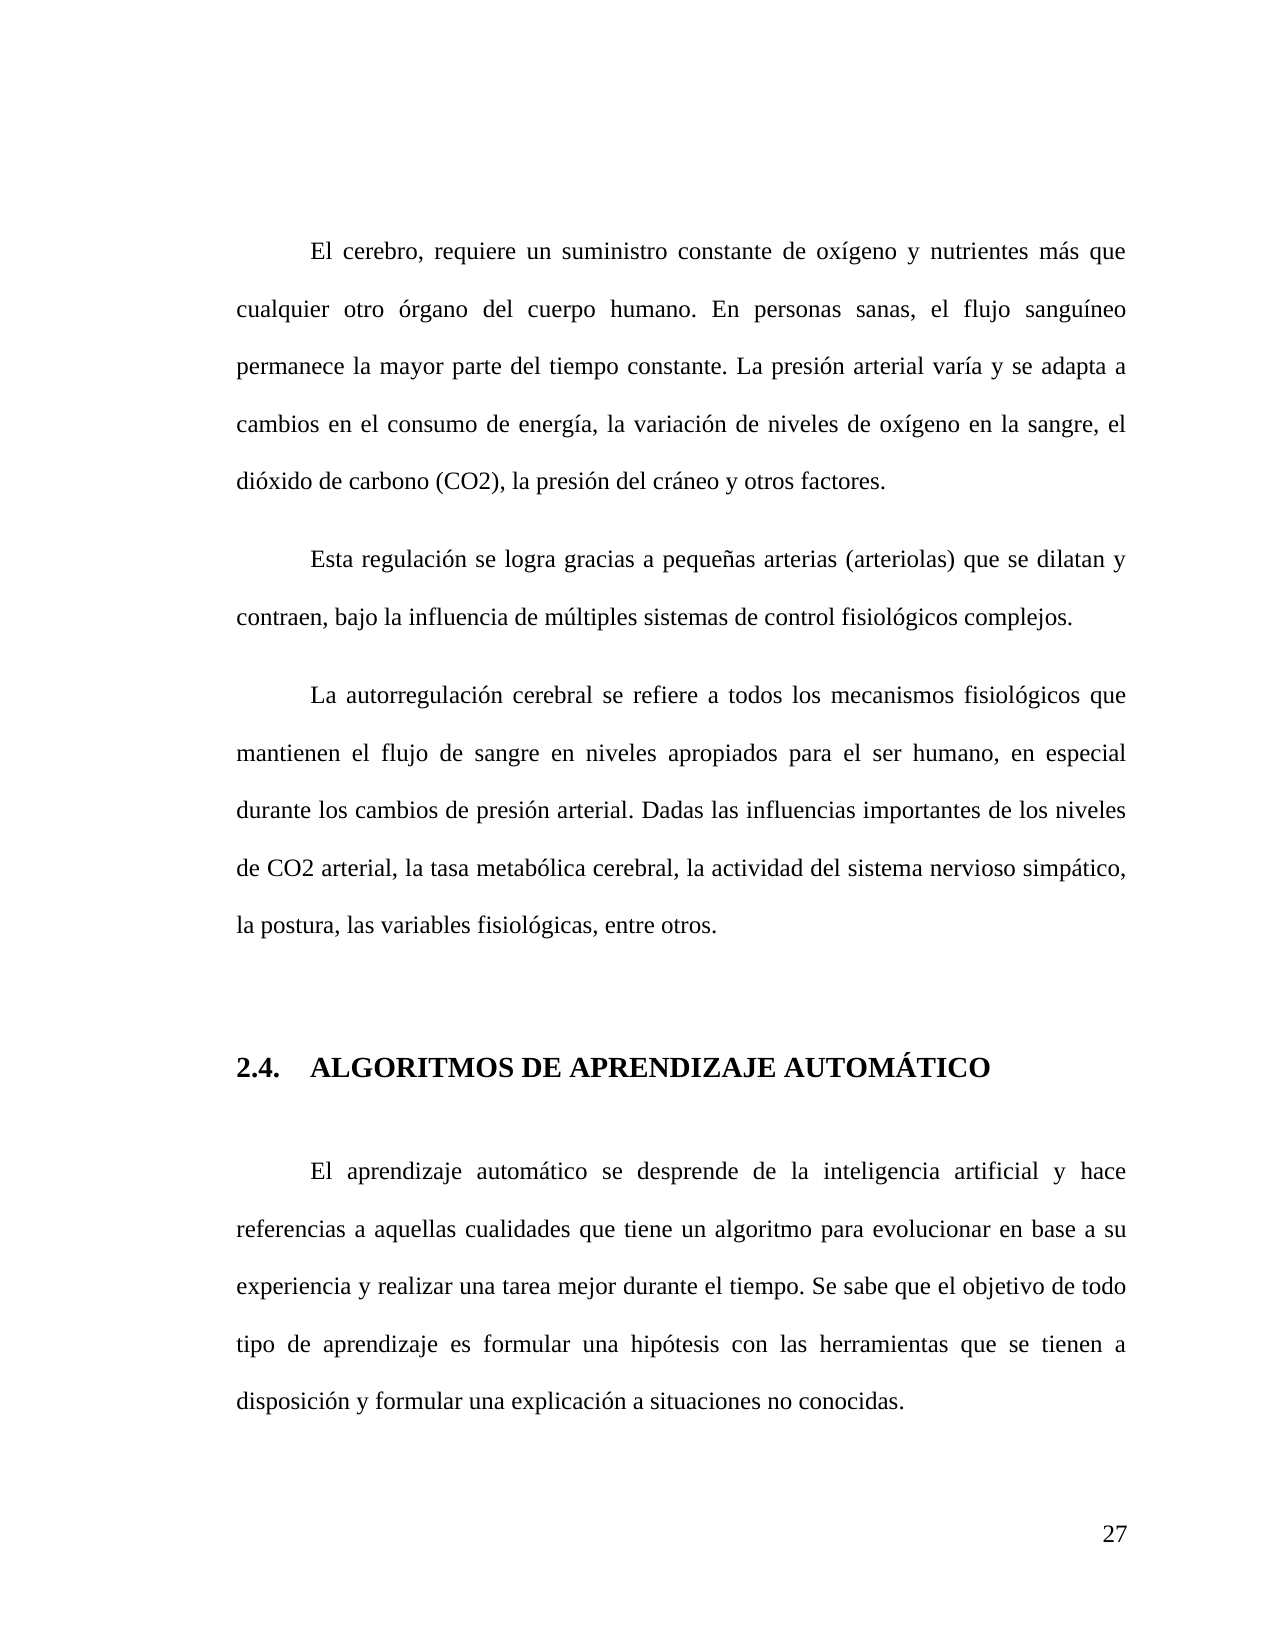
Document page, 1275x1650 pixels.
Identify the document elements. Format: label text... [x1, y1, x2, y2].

text La autorregulación cerebral se refiere a todos los mecanismos fisiológicos que mantienen el flujo de sangre en niveles apropiados para el ser humano, en especial durante los cambios de presión arterial. Dadas las influencias importantes de los niveles de CO2 arterial, la tasa metabólica cerebral, la actividad del sistema nervioso simpático, la postura, las variables fisiológicas, entre otros. [236, 680, 1127, 939]
text El cerebro, requiere un suministro constante de oxígeno y nutrientes más que cualquier otro órgano del cuerpo humano. En personas sanas, el flujo sanguíneo permanece la mayor parte del tiempo constante. La presión arterial varía y se adapta a cambios en el consumo de energía, la variación de niveles de oxígeno en la sangre, el dióxido de carbono (CO2), la presión del cráneo y otros factores. [236, 236, 1127, 495]
subtitle ALGORITMOS DE APRENDIZAJE AUTOMÁTICO [236, 1050, 1127, 1084]
text El aprendizaje automático se desprende de la inteligencia artificial y hace referencias a aquellas cualidades que tiene un algoritmo para evolucionar en base a su experiencia y realizar una tarea mejor durante el tiempo. Se sabe que el objetivo de todo tipo de aprendizaje es formular una hipótesis con las herramientas que se tienen a disposición y formular una explicación a situaciones no conocidas. [236, 1156, 1127, 1415]
text Esta regulación se logra gracias a pequeñas arterias (arteriolas) que se dilatan y contraen, bajo la influencia de múltiples sistemas de control fisiológicos complejos. [236, 544, 1127, 631]
